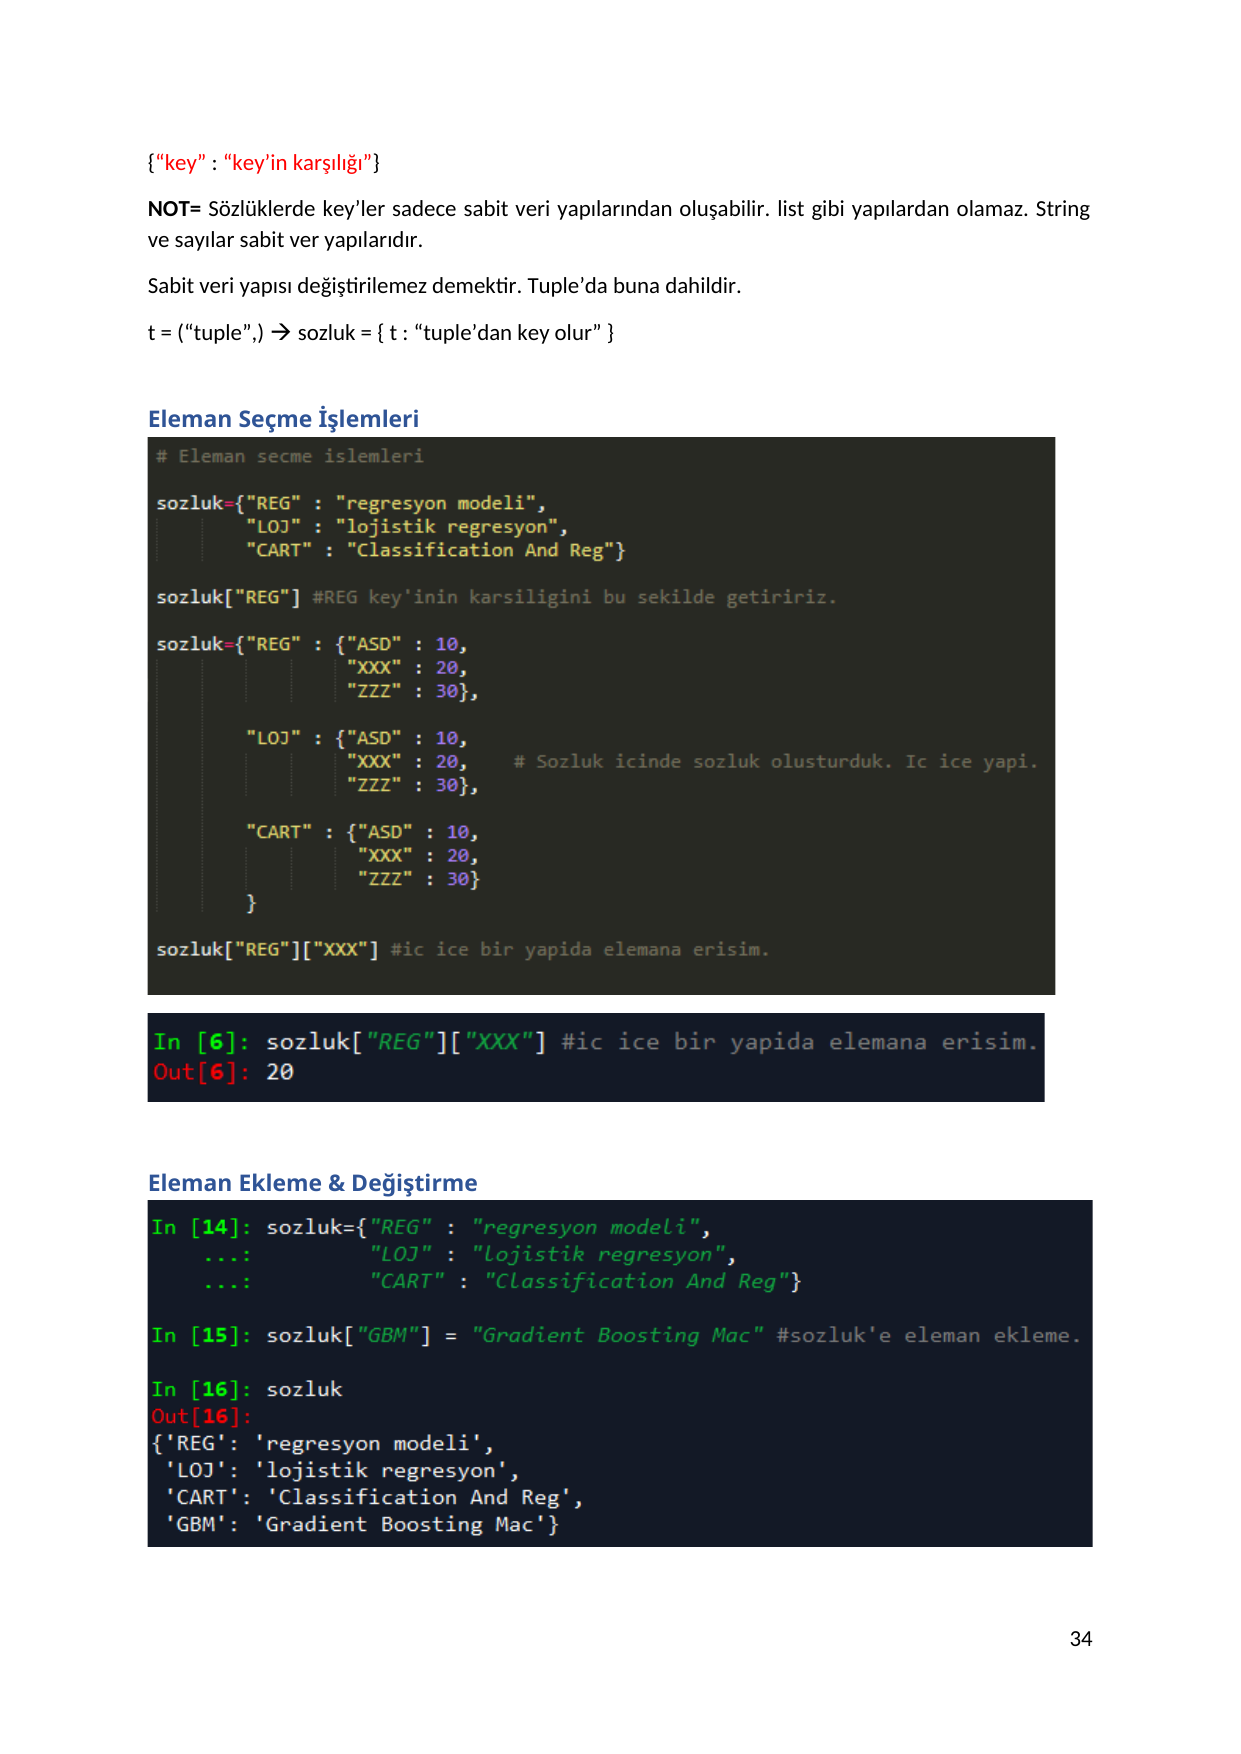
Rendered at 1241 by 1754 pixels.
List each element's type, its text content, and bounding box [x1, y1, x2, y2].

text NOT= Sözlüklerde key’ler sadece sabit veri yapılarından oluşabilir. list gibi yapılardan olamaz. String ve sayılar sabit ver yapılarıdır. [148, 194, 1092, 253]
subtitle Eleman Seçme İşlemleri [148, 403, 1092, 434]
text {“key” : “key’in karşılığı”} [148, 148, 1092, 176]
text t = (“tuple”,) sozluk = { t : “tuple’dan key olur” } [148, 318, 1092, 347]
picture [147, 437, 1056, 995]
subtitle Eleman Ekleme & Değiştirme [148, 1167, 1092, 1198]
picture [147, 1200, 1093, 1547]
picture [147, 1013, 1045, 1102]
text Sabit veri yapısı değiştirilemez demektir. Tuple’da buna dahildir. [148, 272, 1092, 300]
